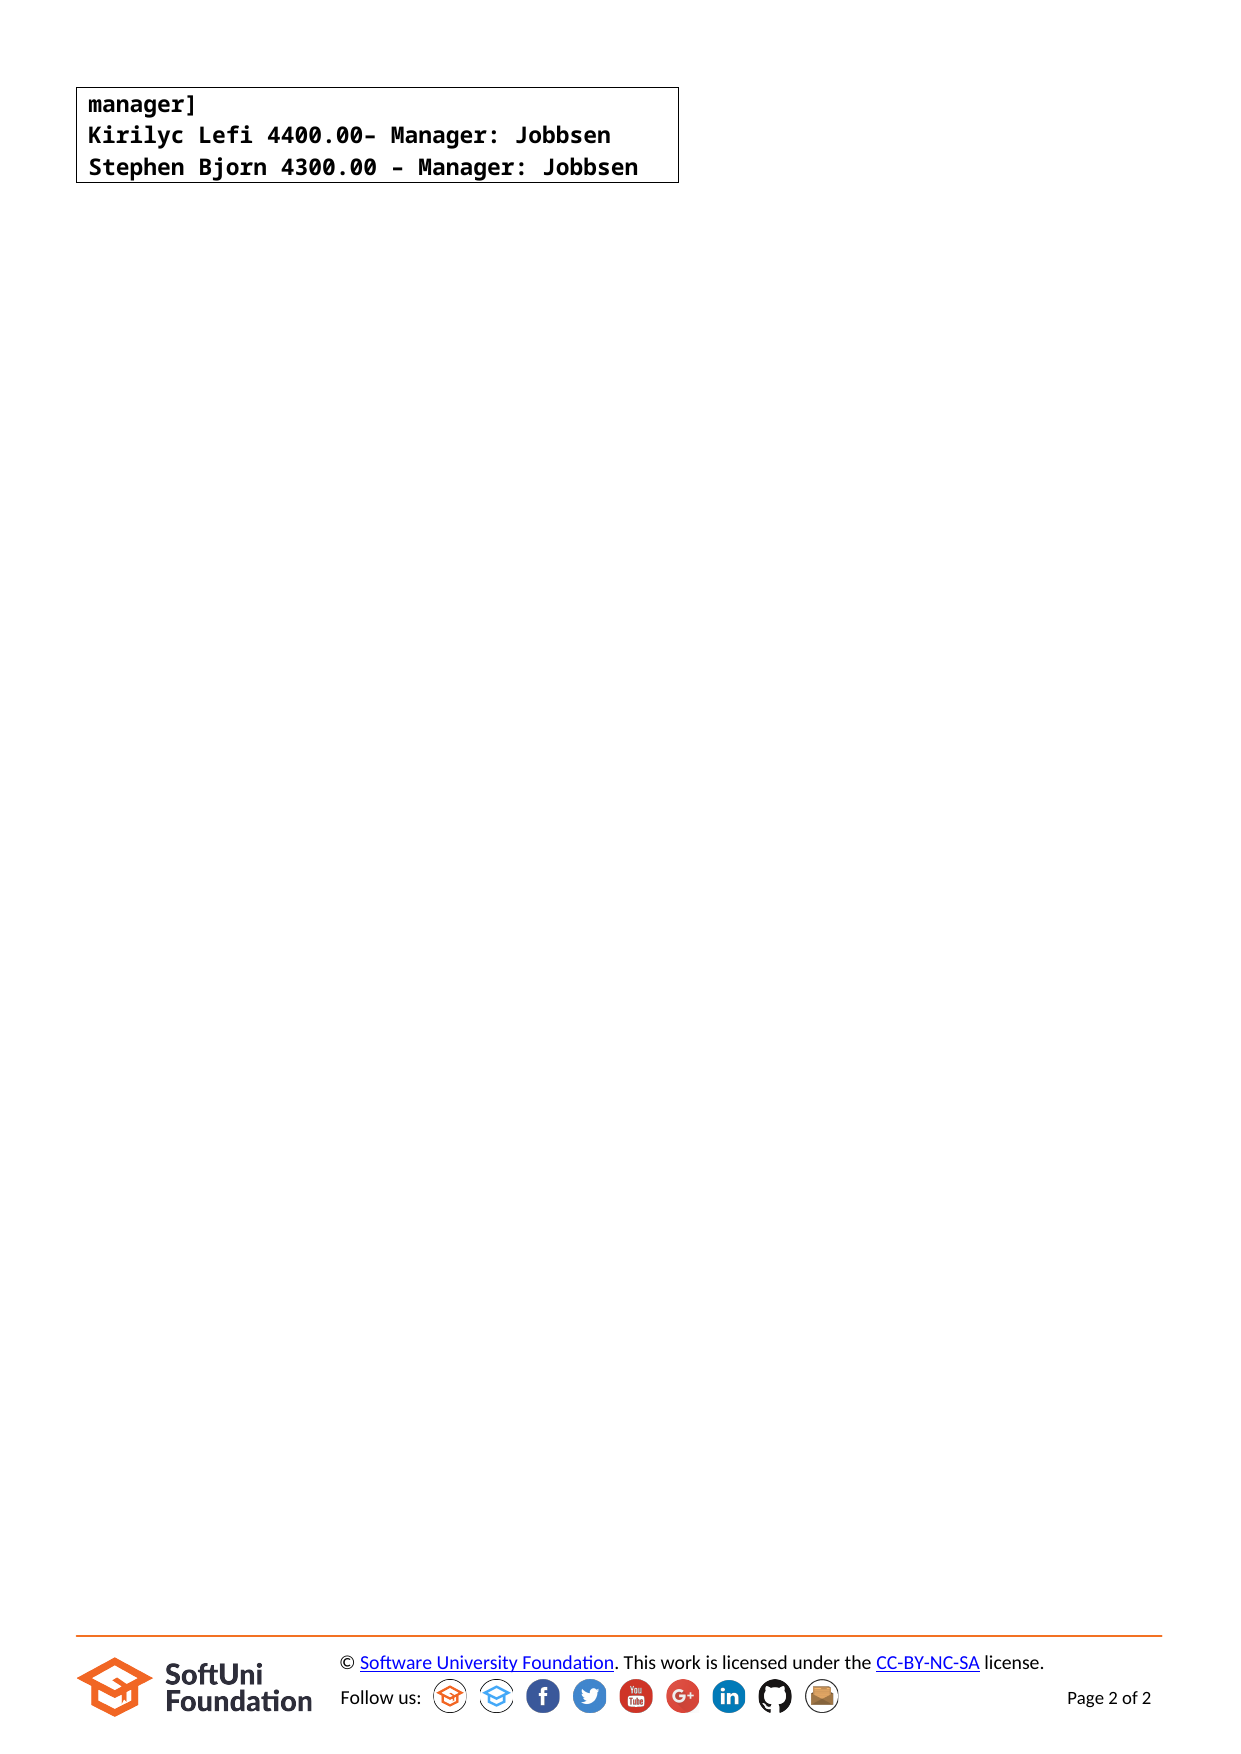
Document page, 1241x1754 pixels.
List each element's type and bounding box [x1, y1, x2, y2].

picture [480, 1679, 513, 1713]
picture [758, 1679, 792, 1713]
picture [666, 1679, 700, 1713]
table_cell [77, 88, 678, 182]
picture [805, 1679, 839, 1713]
picture [736, 1703, 746, 1713]
picture [573, 1679, 607, 1713]
picture [727, 1694, 738, 1704]
picture [736, 1680, 746, 1690]
picture [712, 1703, 722, 1713]
picture [712, 1680, 722, 1690]
picture [619, 1679, 653, 1713]
picture [526, 1679, 560, 1713]
picture [76, 1657, 312, 1717]
picture [433, 1679, 467, 1713]
